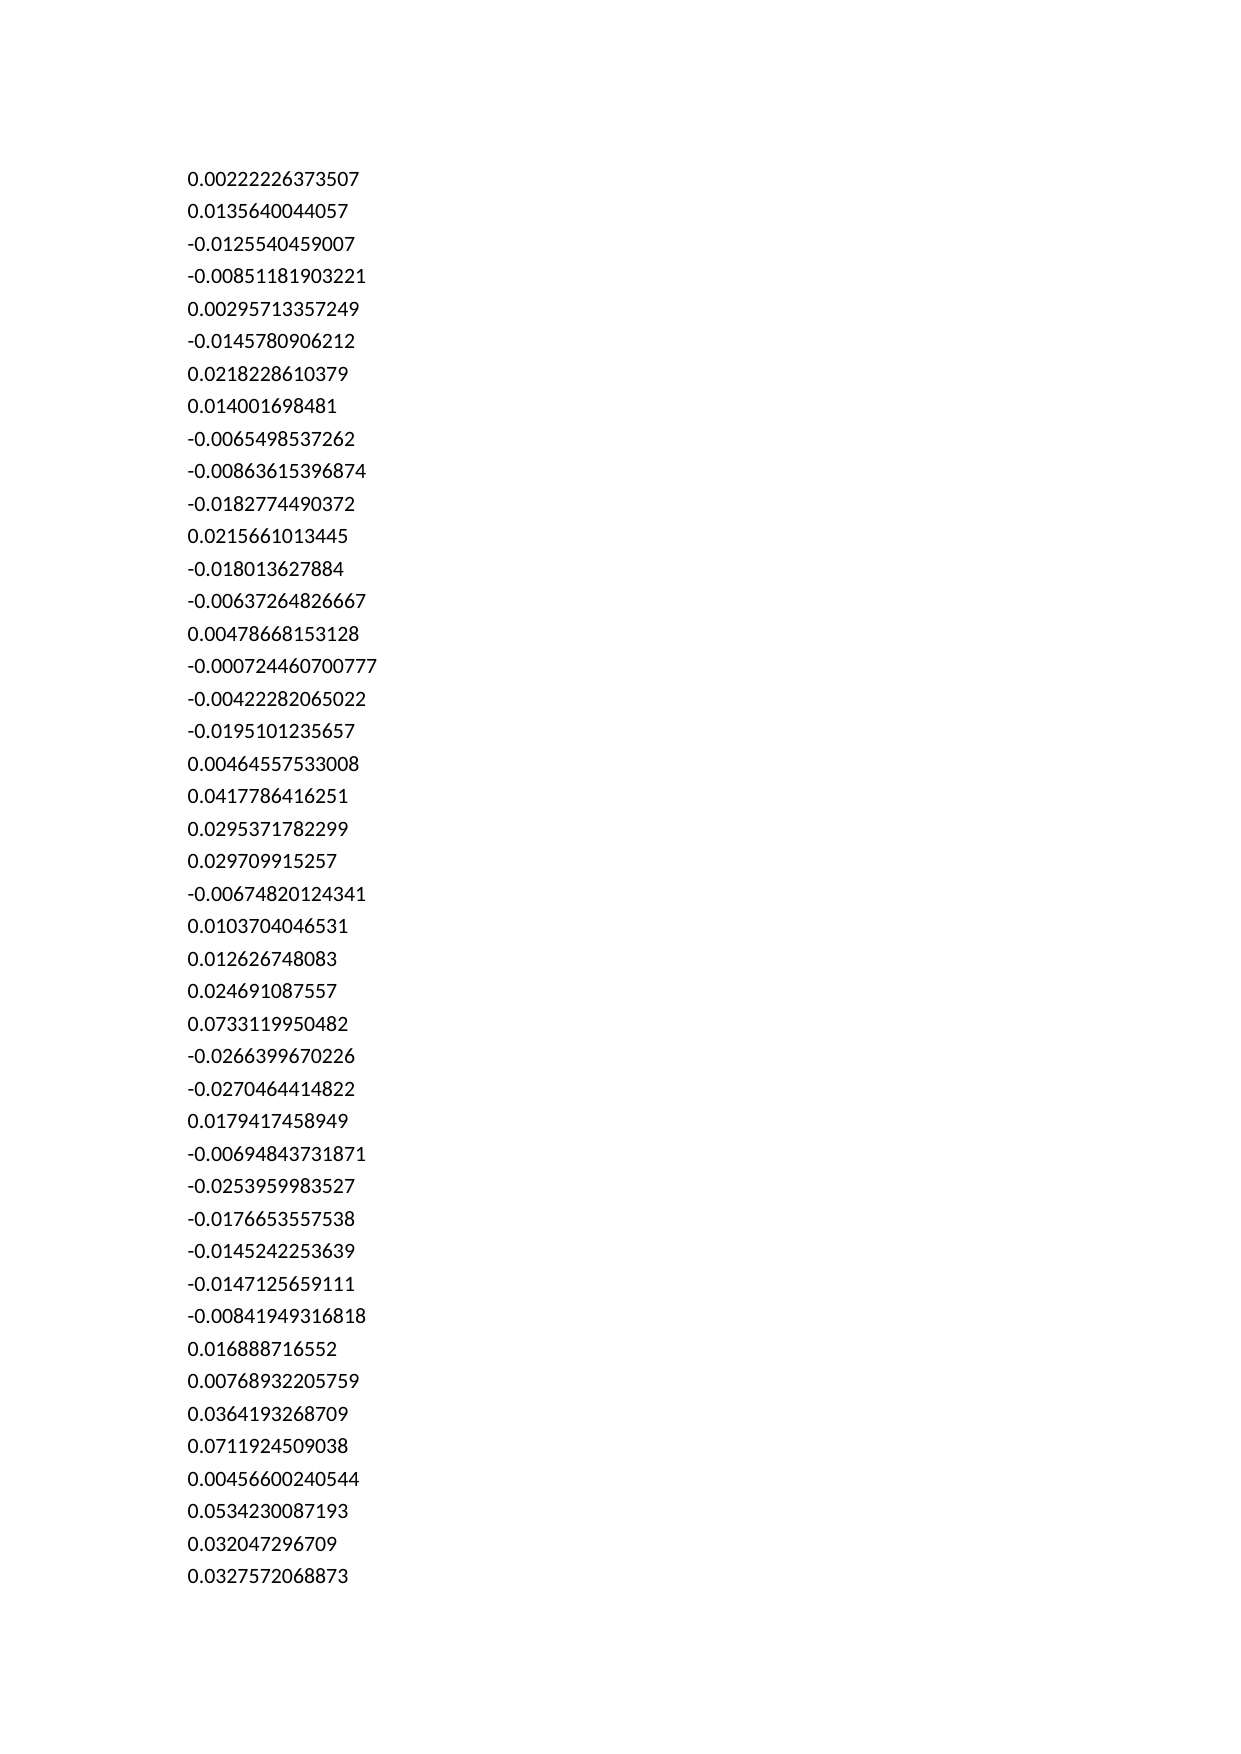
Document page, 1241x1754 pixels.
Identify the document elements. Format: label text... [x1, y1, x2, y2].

text 0.014001698481 [187, 389, 1053, 422]
text 0.0417786416251 [187, 779, 1053, 812]
text 0.00456600240544 [187, 1462, 1053, 1494]
text 0.0534230087193 [187, 1494, 1053, 1527]
text 0.0733119950482 [187, 1007, 1053, 1039]
text 0.0218228610379 [187, 357, 1053, 389]
text 0.00464557533008 [187, 747, 1053, 779]
text -0.018013627884 [187, 552, 1053, 584]
text 0.0215661013445 [187, 519, 1053, 552]
text 0.0364193268709 [187, 1397, 1053, 1429]
text -0.0147125659111 [187, 1267, 1053, 1299]
text -0.0182774490372 [187, 487, 1053, 519]
text -0.0195101235657 [187, 714, 1053, 747]
text 0.00295713357249 [187, 292, 1053, 324]
text 0.032047296709 [187, 1527, 1053, 1559]
text -0.0145780906212 [187, 324, 1053, 357]
text 0.0103704046531 [187, 909, 1053, 942]
text 0.0135640044057 [187, 194, 1053, 227]
text 0.0295371782299 [187, 812, 1053, 844]
text 0.0179417458949 [187, 1104, 1053, 1137]
text 0.029709915257 [187, 844, 1053, 877]
text 0.012626748083 [187, 942, 1053, 974]
text -0.0176653557538 [187, 1202, 1053, 1234]
text 0.024691087557 [187, 974, 1053, 1007]
text -0.0145242253639 [187, 1234, 1053, 1267]
text -0.00694843731871 [187, 1137, 1053, 1169]
text -0.0266399670226 [187, 1039, 1053, 1072]
text -0.00637264826667 [187, 584, 1053, 617]
text -0.00863615396874 [187, 454, 1053, 487]
text -0.00851181903221 [187, 259, 1053, 292]
text 0.0711924509038 [187, 1429, 1053, 1462]
text -0.0065498537262 [187, 422, 1053, 454]
text -0.0253959983527 [187, 1169, 1053, 1202]
text 0.00222226373507 [187, 162, 1053, 194]
text 0.0327572068873 [187, 1559, 1053, 1592]
text 0.00768932205759 [187, 1364, 1053, 1397]
text -0.00841949316818 [187, 1299, 1053, 1332]
text -0.0270464414822 [187, 1072, 1053, 1104]
text -0.00674820124341 [187, 877, 1053, 909]
text -0.0125540459007 [187, 227, 1053, 259]
text -0.00422282065022 [187, 682, 1053, 714]
text 0.00478668153128 [187, 617, 1053, 649]
text -0.000724460700777 [187, 649, 1053, 682]
text 0.016888716552 [187, 1332, 1053, 1364]
